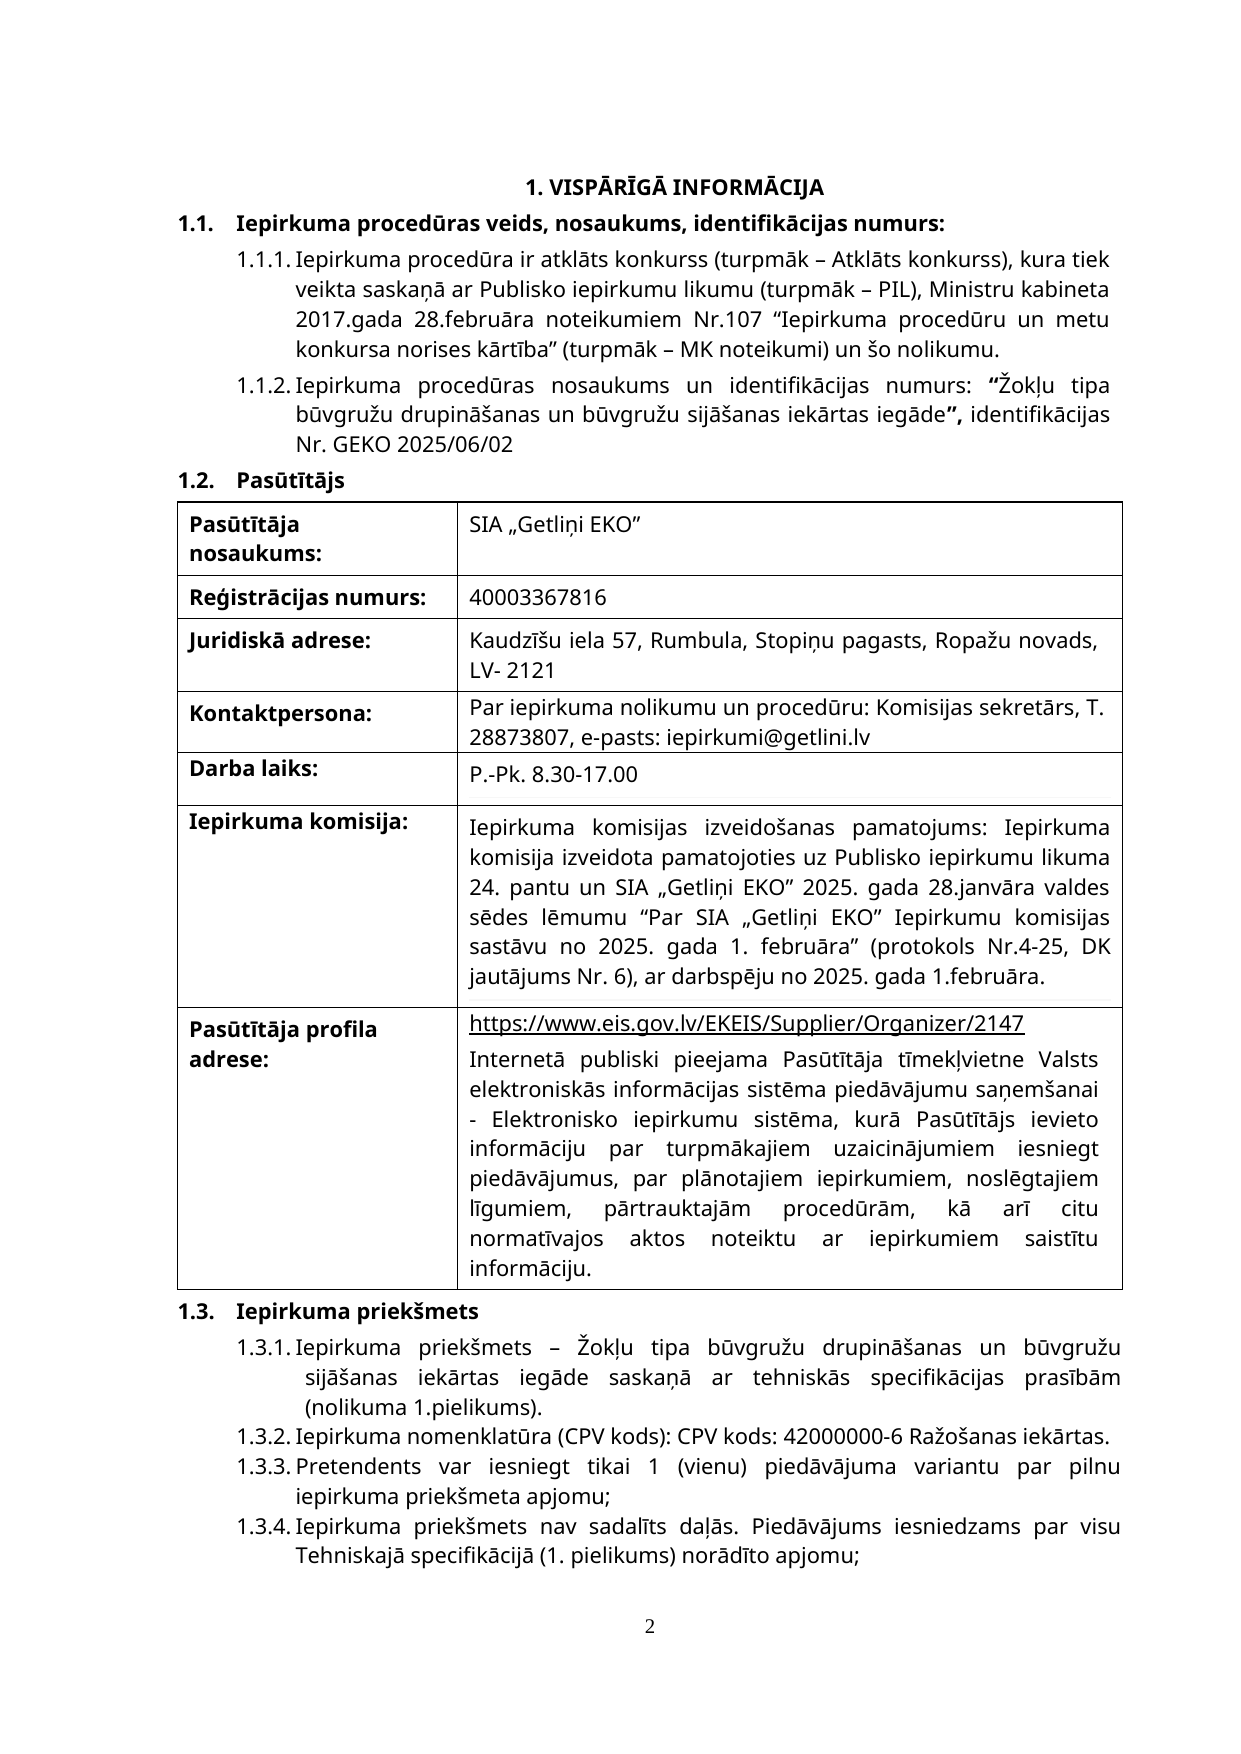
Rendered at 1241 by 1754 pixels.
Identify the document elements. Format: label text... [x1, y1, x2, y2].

list Iepirkuma procedūra ir atklāts konkurss (turpmāk – Atklāts konkurss), kura tiek veikta saskaņā ar Publisko iepirkumu likumu (turpmāk – PIL), Ministru kabineta 2017.gada 28.februāra noteikumiem Nr.107 “Iepirkuma procedūru un metu konkursa norises kārtība” (turpmāk – MK noteikumi) un šo nolikumu. [236, 244, 1110, 363]
table_cell Par iepirkuma nolikumu un procedūru: Komisijas sekretārs, T. 28873807, e-pasts: iepirkumi@getlini.lv [458, 692, 1122, 752]
table_cell Juridiskā adrese: [178, 619, 457, 691]
list Iepirkuma priekšmets [177, 1296, 1121, 1326]
text 1. VISPĀRĪGĀ INFORMĀCIJA [177, 172, 1124, 202]
table_cell Darba laiks: [178, 753, 457, 805]
list Iepirkuma priekšmets – Žokļu tipa būvgružu drupināšanas un būvgružu sijāšanas iekārtas iegāde saskaņā ar tehniskās specifikācijas prasībām (nolikuma 1.pielikums). [236, 1332, 1122, 1421]
table_cell P.-Pk. 8.30-17.00 [458, 753, 1122, 805]
table_cell 40003367816 [458, 576, 1122, 618]
table_header SIA „Getliņi EKO” [458, 503, 1122, 574]
table_cell Iepirkuma komisijas izveidošanas pamatojums: Iepirkuma komisija izveidota pamatojoties uz Publisko iepirkumu likuma 24. pantu un SIA „Getliņi EKO” 2025. gada 28.janvāra valdes sēdes lēmumu “Par SIA „Getliņi EKO” Iepirkumu komisijas sastāvu no 2025. gada 1. februāra” (protokols Nr.4-25, DK jautājums Nr. 6), ar darbspēju no 2025. gada 1.februāra. [458, 806, 1122, 1007]
table_cell Kaudzīšu iela 57, Rumbula, Stopiņu pagasts, Ropažu novads, LV- 2121 [458, 619, 1122, 691]
list Pretendents var iesniegt tikai 1 (vienu) piedāvājuma variantu par pilnu iepirkuma priekšmeta apjomu; [236, 1451, 1122, 1511]
list Pasūtītājs [177, 465, 1121, 495]
table_cell Kontaktpersona: [178, 692, 457, 752]
table_cell https://www.eis.gov.lv/EKEIS/Supplier/Organizer/2147 Internetā publiski pieejama Pasūtītāja tīmekļvietne Valsts elektroniskās informācijas sistēma piedāvājumu saņemšanai - Elektronisko iepirkumu sistēma, kurā Pasūtītājs ievieto informāciju par turpmākajiem uzaicinājumiem iesniegt piedāvājumus, par plānotajiem iepirkumiem, noslēgtajiem līgumiem, pārtrauktajām procedūrām, kā arī citu normatīvajos aktos noteiktu ar iepirkumiem saistītu informāciju. [458, 1008, 1122, 1289]
table_header Pasūtītāja nosaukums: [178, 503, 457, 574]
table_cell Iepirkuma komisija: [178, 806, 457, 1007]
table_cell Reģistrācijas numurs: [178, 576, 457, 618]
table_cell Pasūtītāja profila adrese: [178, 1008, 457, 1289]
list Iepirkuma procedūras veids, nosaukums, identifikācijas numurs: [177, 208, 1121, 238]
list Iepirkuma procedūras nosaukums un identifikācijas numurs: “Žokļu tipa būvgružu drupināšanas un būvgružu sijāšanas iekārtas iegāde”, identifikācijas Nr. GEKO 2025/06/02 [236, 370, 1110, 459]
list Iepirkuma priekšmets nav sadalīts daļās. Piedāvājums iesniedzams par visu Tehniskajā specifikācijā (1. pielikums) norādīto apjomu; [236, 1511, 1122, 1570]
list Iepirkuma nomenklatūra (CPV kods): CPV kods: 42000000-6 Ražošanas iekārtas. [236, 1421, 1122, 1451]
